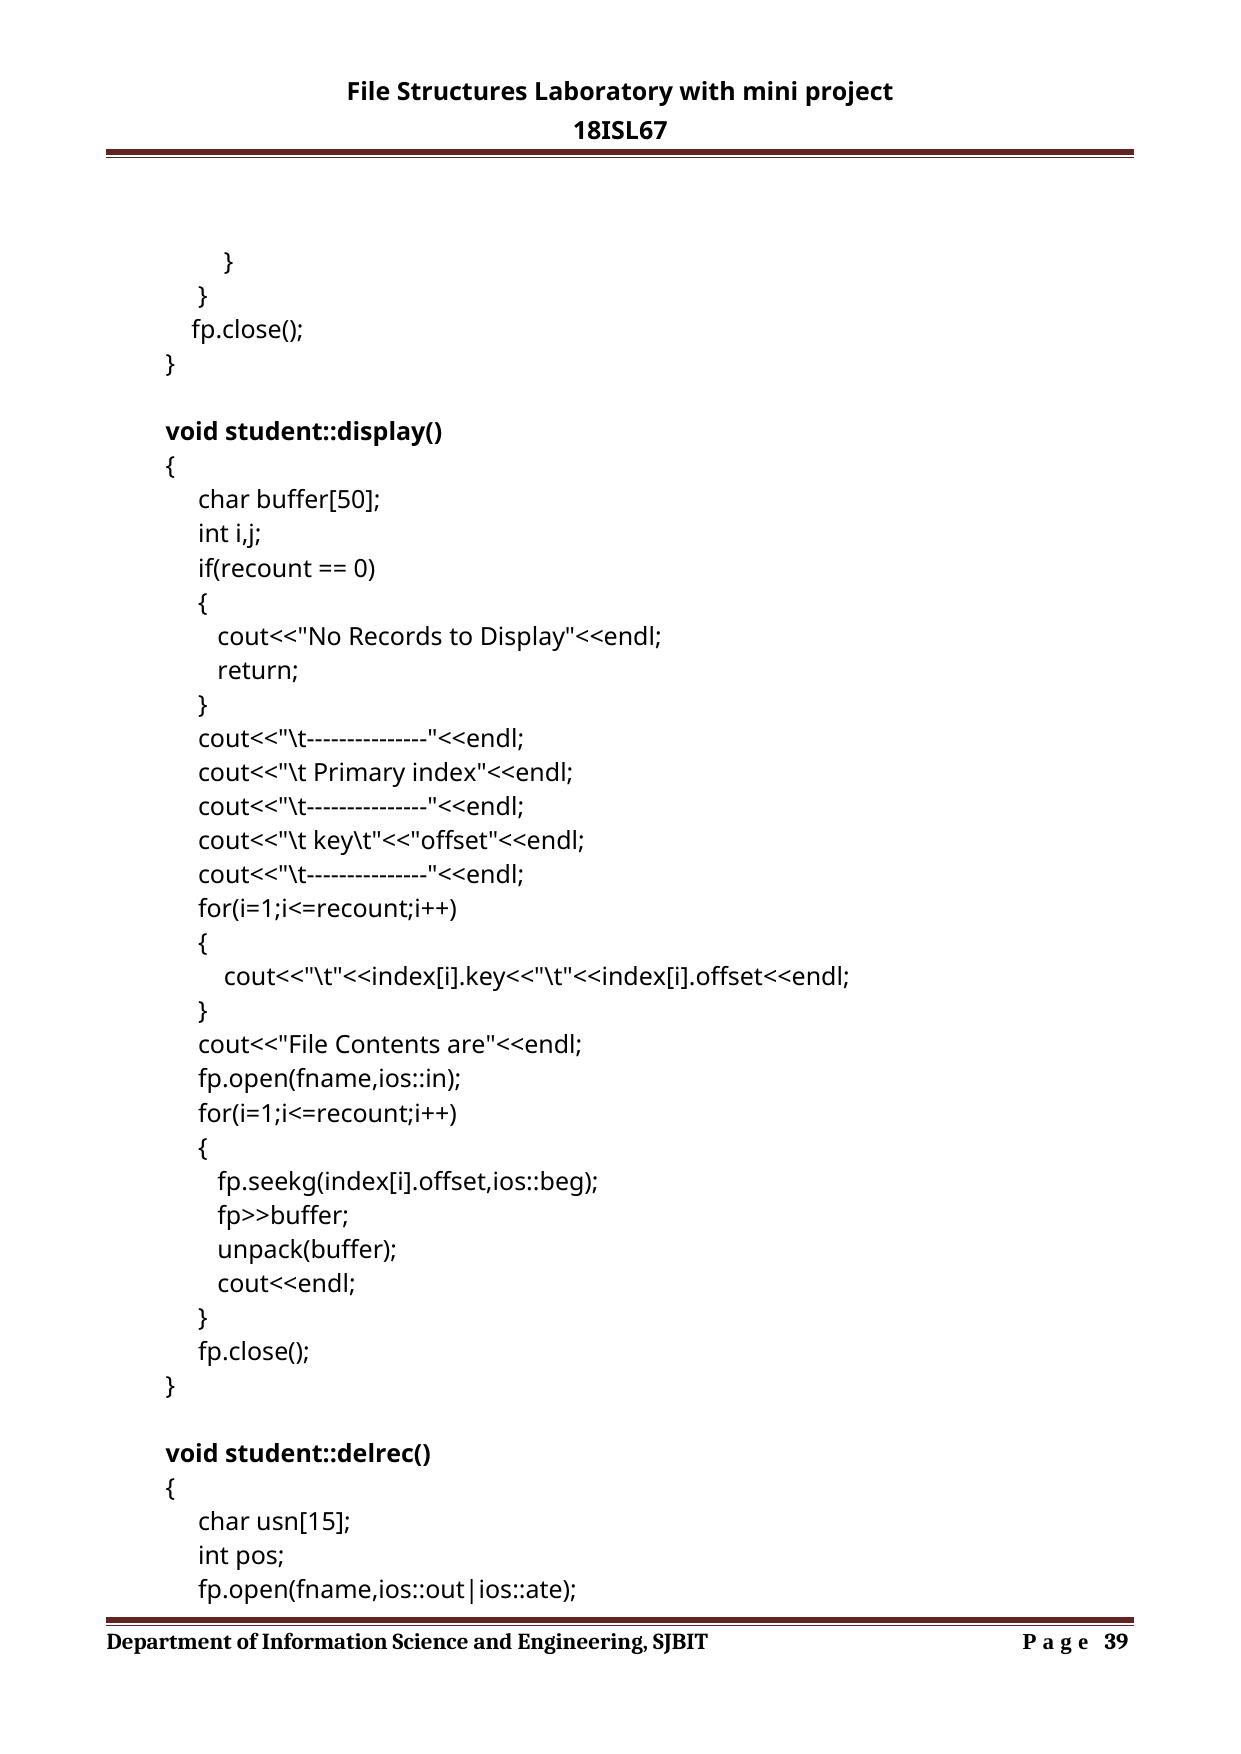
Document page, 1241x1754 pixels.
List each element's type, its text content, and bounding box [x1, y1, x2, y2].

text { [165, 448, 1134, 482]
text { [165, 1470, 1134, 1504]
text char buffer[50]; [165, 482, 1134, 516]
text cout<<"\t---------------"<<endl; [165, 789, 1134, 823]
text fp.close(); [165, 1334, 1134, 1368]
text cout<<"No Records to Display"<<endl; [165, 618, 1134, 652]
text cout<<"\t---------------"<<endl; [165, 721, 1134, 754]
text } [165, 278, 1134, 312]
text int i,j; [165, 516, 1134, 550]
text } [165, 1368, 1134, 1402]
text cout<<"File Contents are"<<endl; [165, 1027, 1134, 1061]
text unpack(buffer); [165, 1231, 1134, 1266]
text void student::display() [165, 414, 1134, 448]
text cout<<"\t Primary index"<<endl; [165, 754, 1134, 789]
text { [165, 925, 1134, 959]
text char usn[15]; [165, 1504, 1134, 1538]
text fp.open(fname,ios::out|ios::ate); [165, 1572, 1134, 1606]
text } [165, 346, 1134, 380]
text for(i=1;i<=recount;i++) [165, 1095, 1134, 1129]
text } [165, 244, 1134, 278]
text cout<<endl; [165, 1266, 1134, 1299]
text int pos; [165, 1538, 1134, 1572]
text { [165, 1129, 1134, 1163]
text for(i=1;i<=recount;i++) [165, 891, 1134, 925]
text void student::delrec() [165, 1436, 1134, 1470]
text } [165, 1299, 1134, 1334]
text } [165, 993, 1134, 1027]
text fp.seekg(index[i].offset,ios::beg); [165, 1163, 1134, 1197]
text cout<<"\t---------------"<<endl; [165, 857, 1134, 891]
text { [165, 584, 1134, 618]
text fp.open(fname,ios::in); [165, 1061, 1134, 1095]
text fp>>buffer; [165, 1197, 1134, 1231]
text cout<<"\t key\t"<<"offset"<<endl; [165, 823, 1134, 857]
text cout<<"\t"<<index[i].key<<"\t"<<index[i].offset<<endl; [165, 959, 1134, 993]
text return; [165, 652, 1134, 686]
text } [165, 686, 1134, 721]
text fp.close(); [165, 312, 1134, 346]
text if(recount == 0) [165, 550, 1134, 584]
